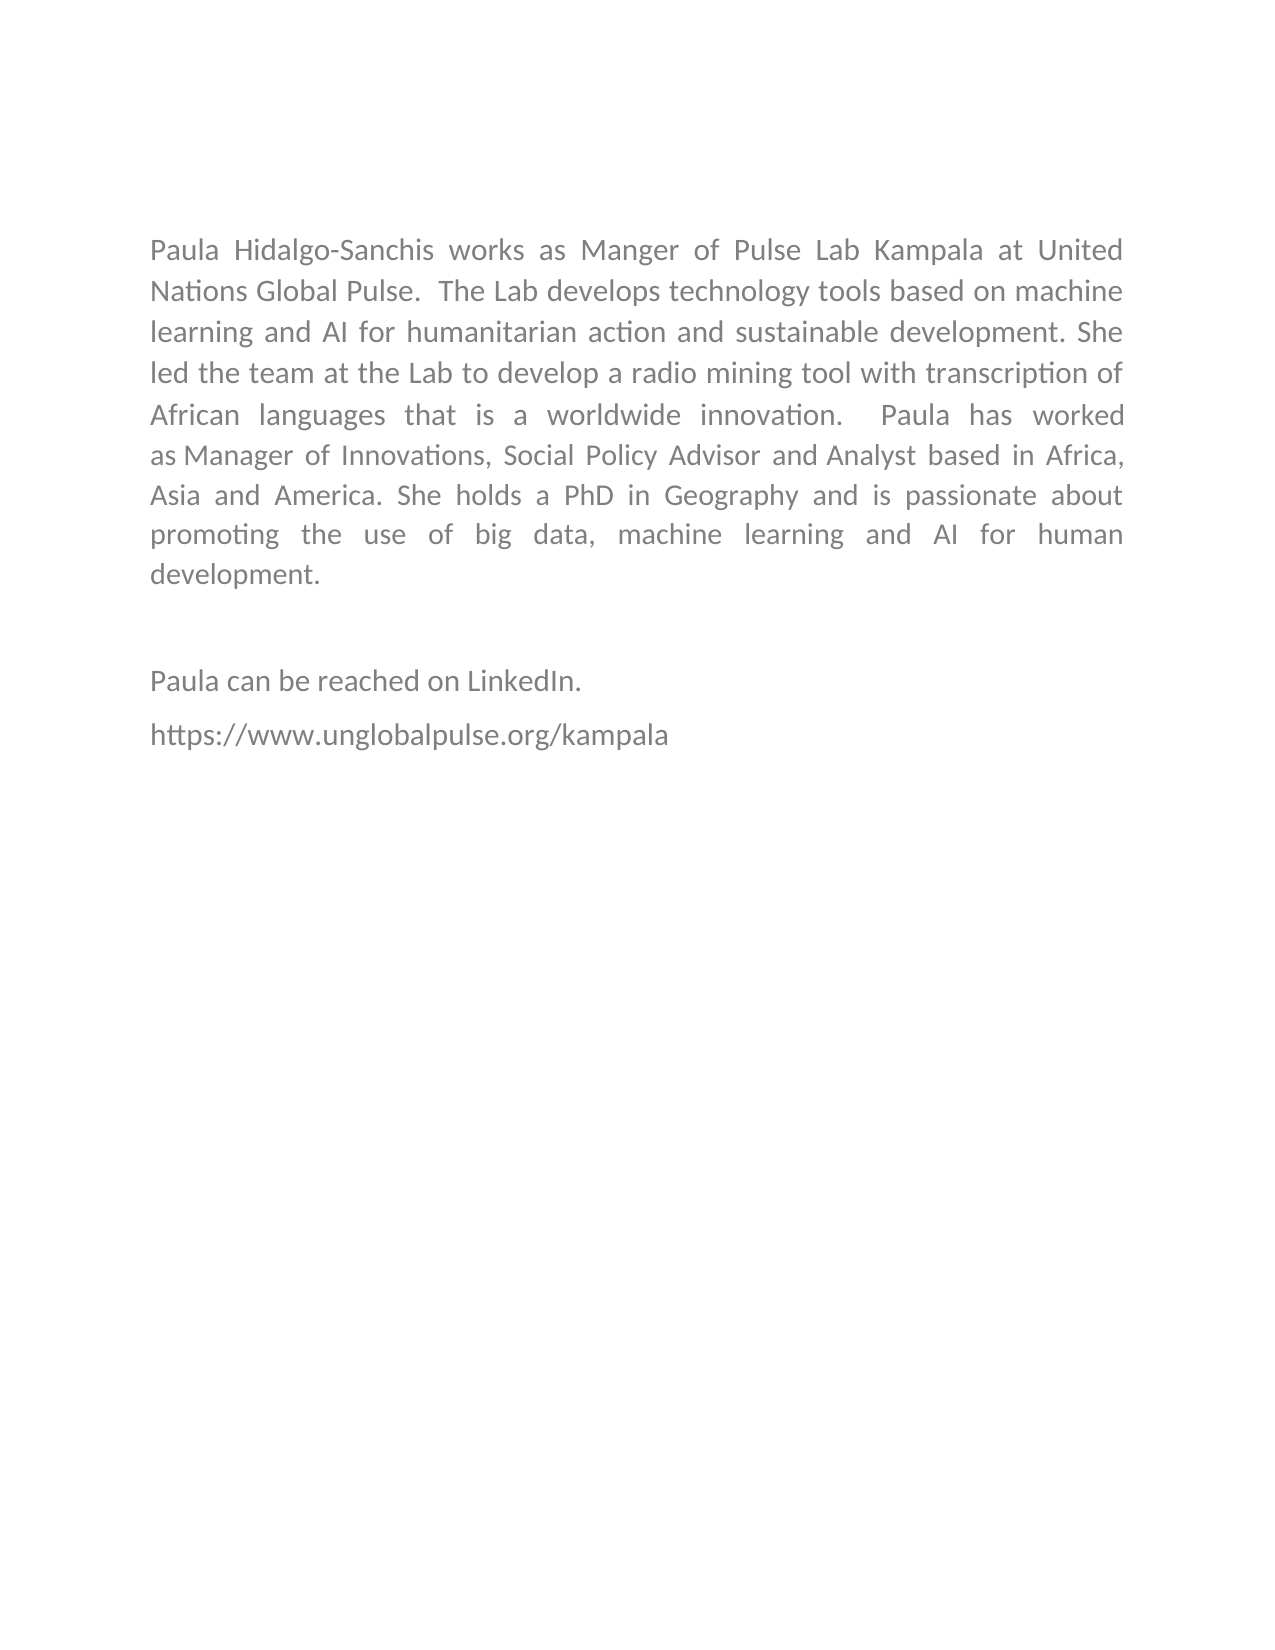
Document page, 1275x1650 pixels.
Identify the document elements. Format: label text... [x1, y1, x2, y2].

text https://www.unglobalpulse.org/kampala [150, 715, 1125, 753]
text Paula Hidalgo-Sanchis works as Manger of Pulse Lab Kampala at United Nations Global Pulse. The Lab develops technology tools based on machine learning and AI for humanitarian action and sustainable development. She led the team at the Lab to develop a radio mining tool with transcription of African languages that is a worldwide innovation. Paula has worked as Manager of Innovations, Social Policy Advisor and Analyst based in Africa, Asia and America. She holds a PhD in Geography and is passionate about promoting the use of big data, machine learning and AI for human development. [150, 230, 1125, 592]
text Paula can be reached on LinkedIn. [150, 661, 1125, 699]
